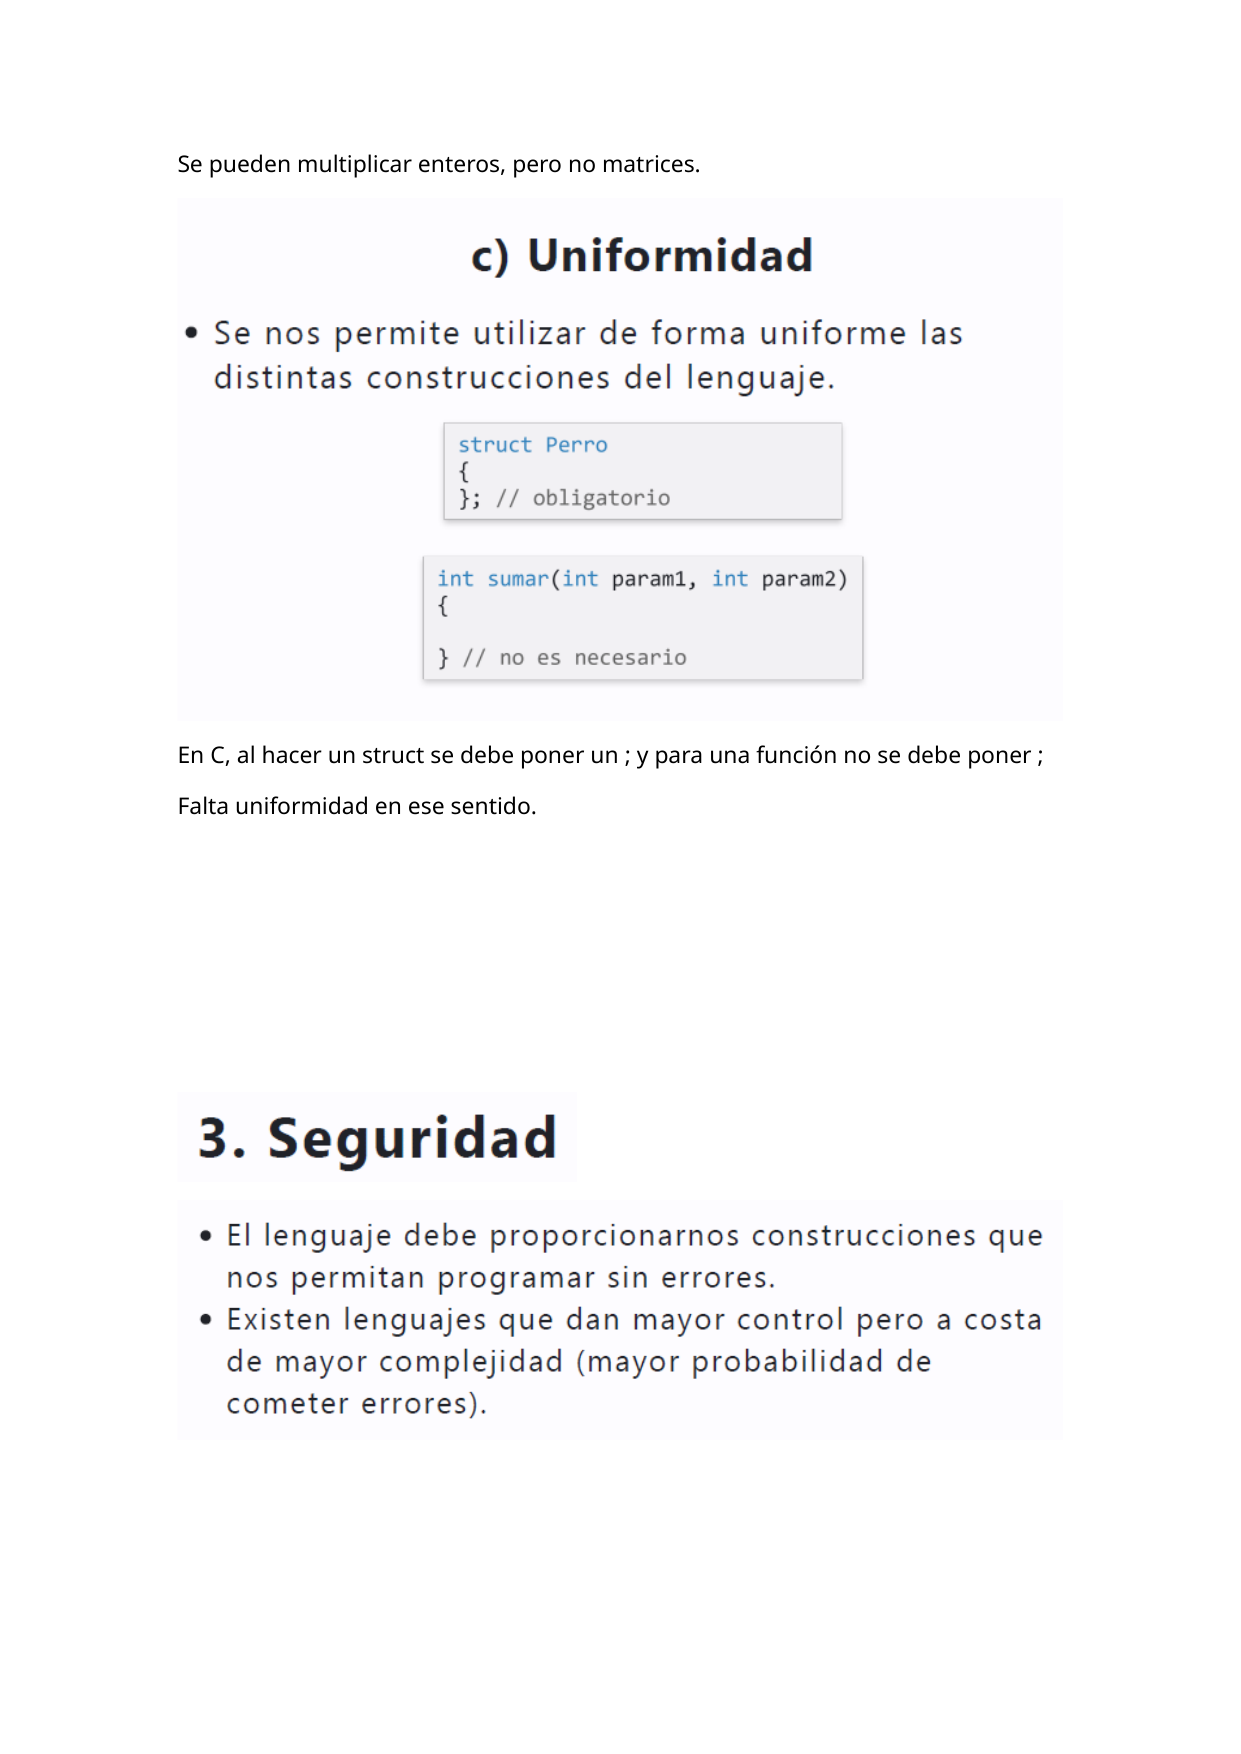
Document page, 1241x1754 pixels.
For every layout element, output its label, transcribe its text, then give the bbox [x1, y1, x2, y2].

picture [177, 1092, 578, 1182]
picture [177, 198, 1063, 721]
text Falta uniformidad en ese sentido. [177, 790, 1063, 821]
text Se pueden multiplicar enteros, pero no matrices. [177, 148, 1063, 179]
picture [177, 1200, 1063, 1440]
text En C, al hacer un struct se debe poner un ; y para una función no se debe poner ; [177, 739, 1063, 771]
